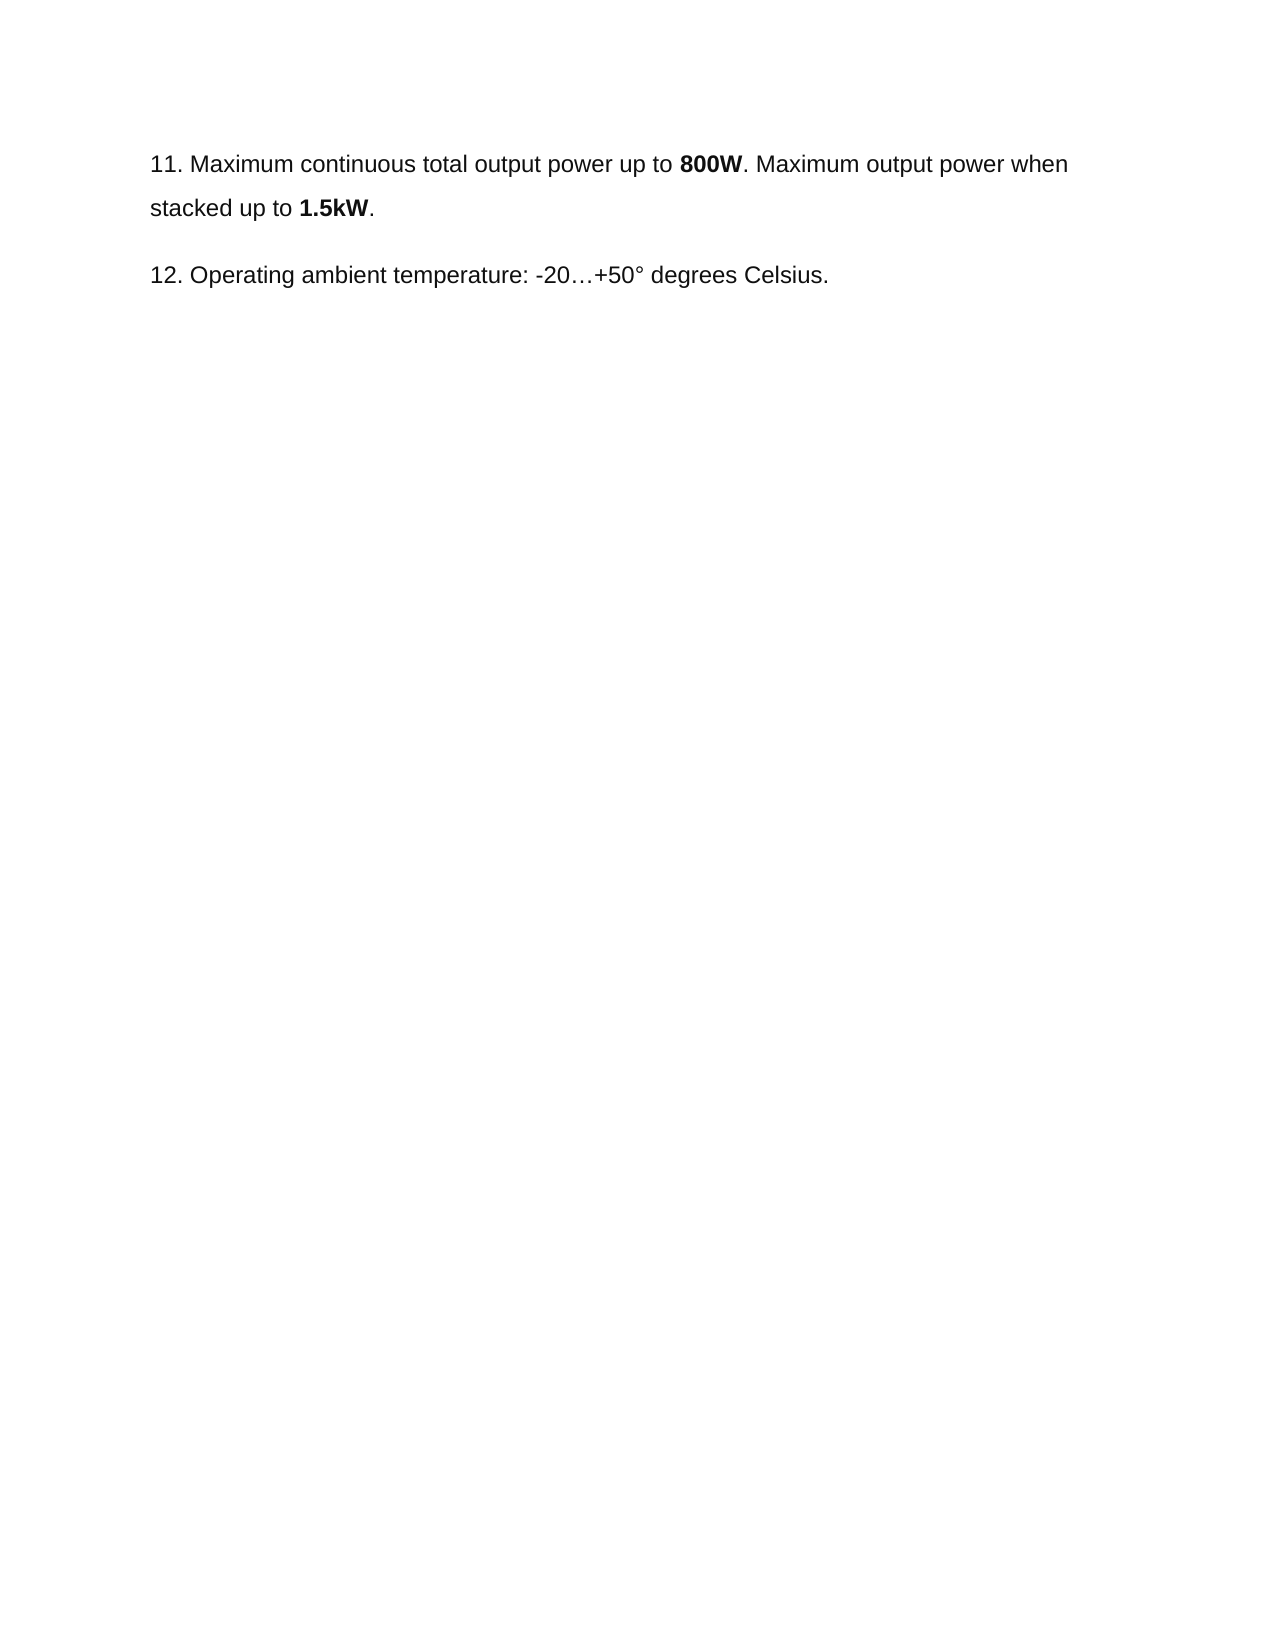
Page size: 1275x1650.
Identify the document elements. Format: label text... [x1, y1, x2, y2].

text 12. Operating ambient temperature: -20…+50° degrees Celsius. [150, 261, 1125, 289]
text 11. Maximum continuous total output power up to 800W. Maximum output power when stacked up to 1.5kW. [150, 150, 1125, 222]
